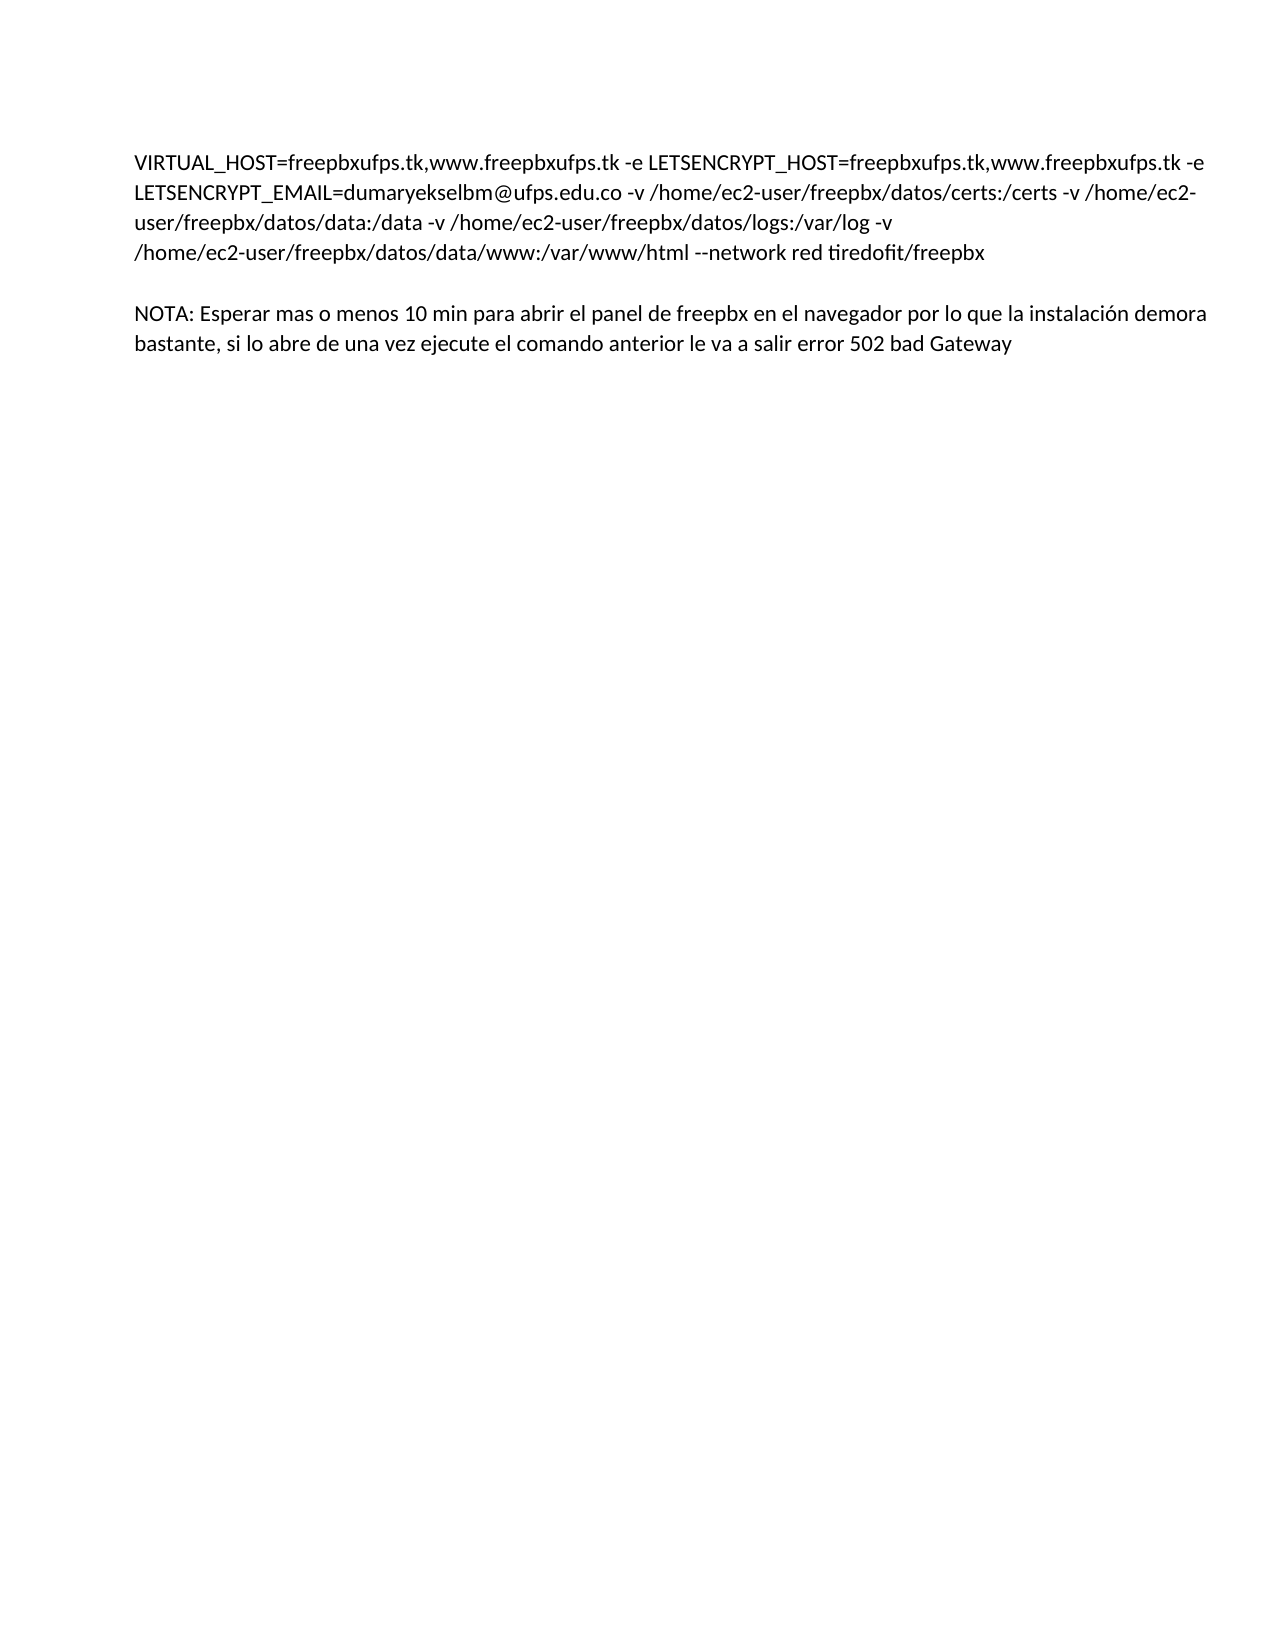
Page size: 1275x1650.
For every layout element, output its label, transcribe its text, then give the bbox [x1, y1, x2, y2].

list NOTA: Esperar mas o menos 10 min para abrir el panel de freepbx en el navegador por lo que la instalación demora bastante, si lo abre de una vez ejecute el comando anterior le va a salir error 502 bad Gateway [134, 299, 1216, 357]
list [134, 148, 1216, 266]
